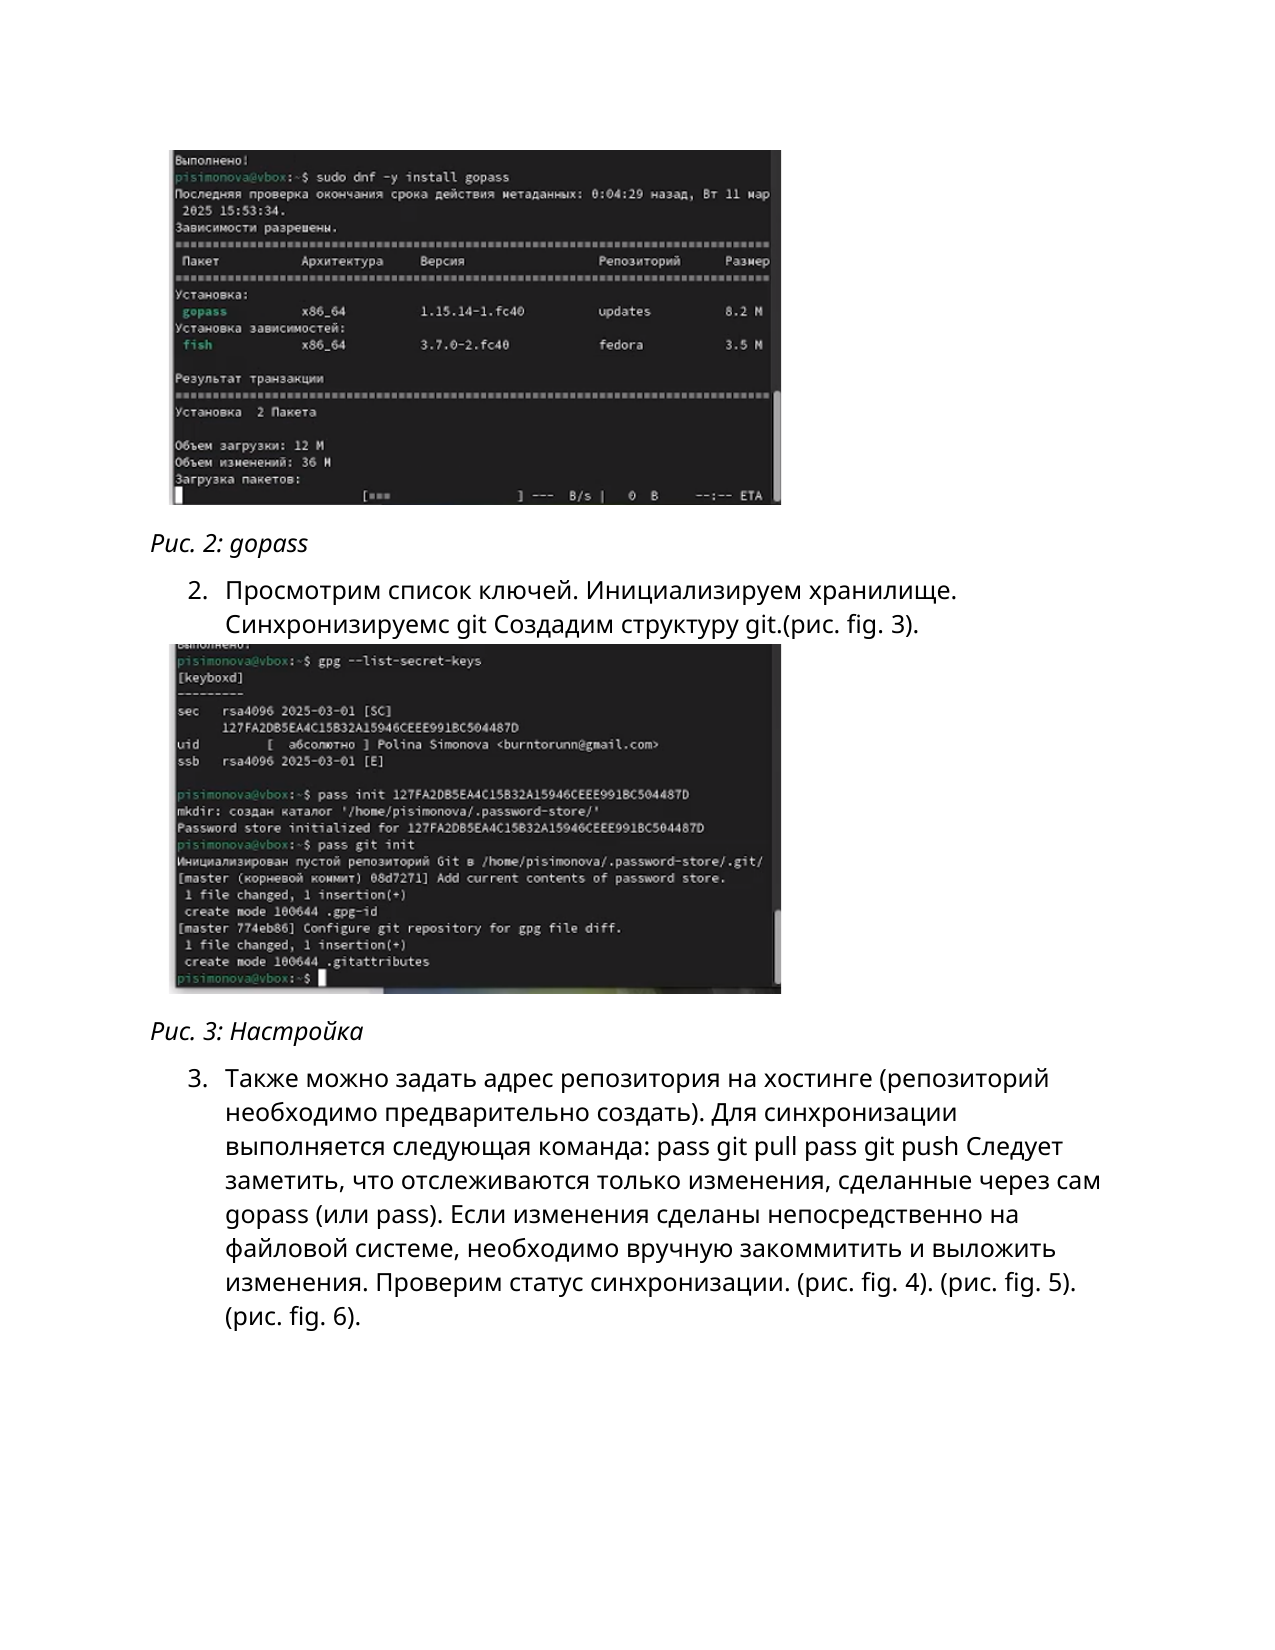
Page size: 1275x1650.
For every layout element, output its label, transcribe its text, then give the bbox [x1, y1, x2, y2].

list Также можно задать адрес репозитория на хостинге (репозиторий необходимо предварительно создать). Для синхронизации выполняется следующая команда: pass git pull pass git push Следует заметить, что отслеживаются только изменения, сделанные через сам gopass (или pass). Если изменения сделаны непосредственно на файловой системе, необходимо вручную закоммитить и выложить изменения. Проверим статус синхронизации. (рис. fig. 4). (рис. fig. 5). (рис. fig. 6). [187, 1061, 1125, 1333]
list Просмотрим список ключей. Инициализируем хранилище. Синхронизируемс git Создадим структуру git.(рис. fig. 3). [187, 572, 1125, 641]
picture [168, 150, 782, 505]
picture [168, 644, 782, 994]
text Рис. 2: gopass [150, 526, 1125, 560]
text Рис. 3: Настройка [150, 1014, 1125, 1048]
